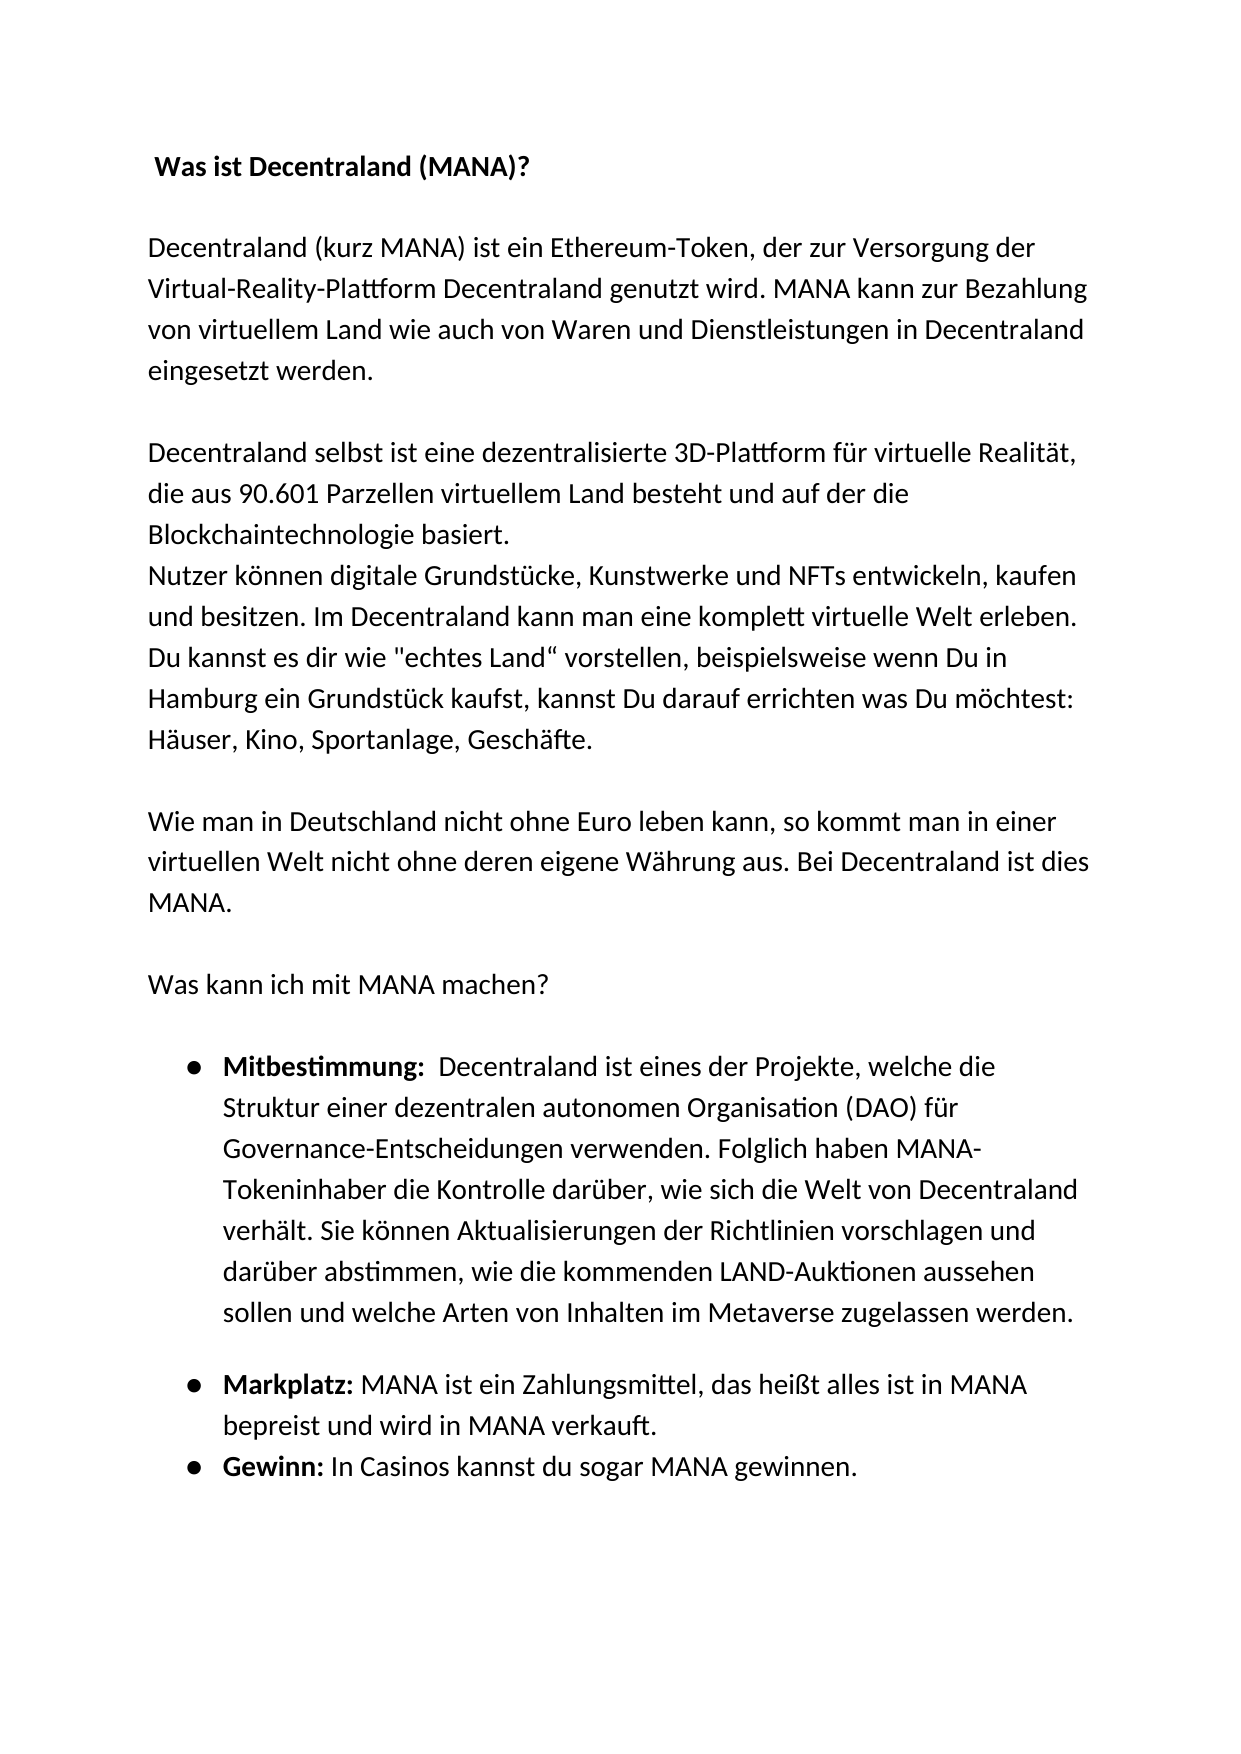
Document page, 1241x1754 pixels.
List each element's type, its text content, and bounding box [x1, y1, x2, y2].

text Decentraland selbst ist eine dezentralisierte 3D-Plattform für virtuelle Realität, die aus 90.601 Parzellen virtuellem Land besteht und auf der die Blockchaintechnologie basiert. Nutzer können digitale Grundstücke, Kunstwerke und NFTs entwickeln, kaufen und besitzen. Im Decentraland kann man eine komplett virtuelle Welt erleben. Du kannst es dir wie "echtes Land“ vorstellen, beispielsweise wenn Du in Hamburg ein Grundstück kaufst, kannst Du darauf errichten was Du möchtest: Häuser, Kino, Sportanlage, Geschäfte. [148, 434, 1093, 756]
text Decentraland (kurz MANA) ist ein Ethereum-Token, der zur Versorgung der Virtual-Reality-Plattform Decentraland genutzt wird. MANA kann zur Bezahlung von virtuellem Land wie auch von Waren und Dienstleistungen in Decentraland eingesetzt werden. [148, 229, 1093, 388]
text Was ist Decentraland (MANA)? [148, 148, 1093, 183]
list Markplatz: MANA ist ein Zahlungsmittel, das heißt alles ist in MANA bepreist und wird in MANA verkauft. [185, 1366, 1093, 1443]
text Wie man in Deutschland nicht ohne Euro leben kann, so kommt man in einer virtuellen Welt nicht ohne deren eigene Währung aus. Bei Decentraland ist dies MANA. [148, 803, 1093, 920]
list Mitbestimmung: Decentraland ist eines der Projekte, welche die Struktur einer dezentralen autonomen Organisation (DAO) für Governance-Entscheidungen verwenden. Folglich haben MANA-Tokeninhaber die Kontrolle darüber, wie sich die Welt von Decentraland verhält. Sie können Aktualisierungen der Richtlinien vorschlagen und darüber abstimmen, wie die kommenden LAND-Auktionen aussehen sollen und welche Arten von Inhalten im Metaverse zugelassen werden. [185, 1048, 1093, 1361]
text Was kann ich mit MANA machen? [148, 925, 1093, 1002]
list Gewinn: In Casinos kannst du sogar MANA gewinnen. [185, 1448, 1093, 1515]
